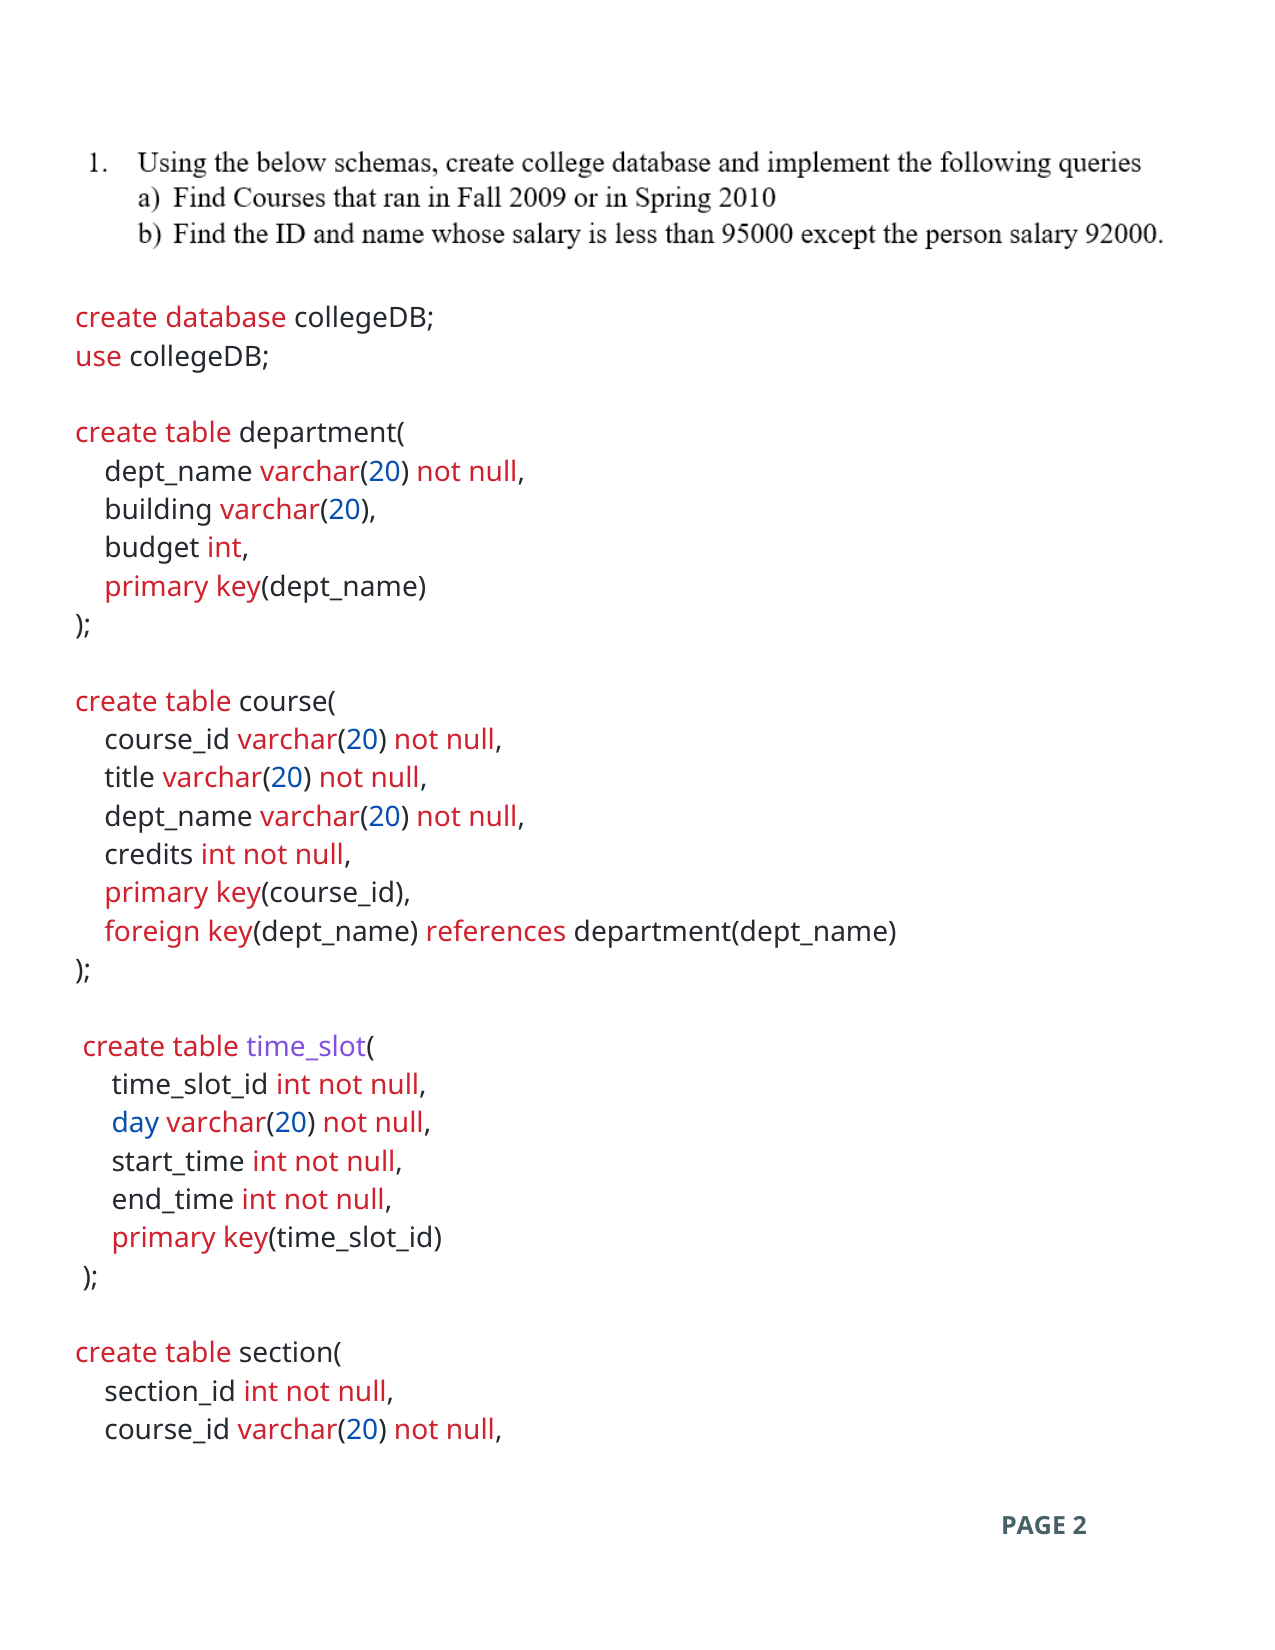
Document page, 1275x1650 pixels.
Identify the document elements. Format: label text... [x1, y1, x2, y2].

text dept_name varchar(20) not null, [75, 451, 1200, 489]
text time_slot_id int not null, [75, 1064, 1200, 1103]
text primary key(course_id), [75, 873, 1200, 911]
text foreign key(dept_name) references department(dept_name) [75, 911, 1200, 949]
text end_time int not null, [75, 1179, 1200, 1218]
picture [75, 132, 1200, 260]
text create table department( [75, 413, 1200, 451]
text ); [75, 604, 1200, 643]
text create table section( [75, 1333, 1200, 1371]
text section_id int not null, [75, 1371, 1200, 1409]
text budget int, [75, 528, 1200, 566]
text create table course( [75, 681, 1200, 719]
text start_time int not null, [75, 1141, 1200, 1179]
text course_id varchar(20) not null, [75, 719, 1200, 758]
text create table time_slot( [75, 1026, 1200, 1064]
text ); [75, 949, 1200, 988]
text day varchar(20) not null, [75, 1103, 1200, 1141]
text title varchar(20) not null, [75, 758, 1200, 796]
text ); [75, 1256, 1200, 1294]
text dept_name varchar(20) not null, [75, 796, 1200, 834]
text building varchar(20), [75, 489, 1200, 528]
text use collegeDB; [75, 336, 1200, 374]
text credits int not null, [75, 834, 1200, 873]
text course_id varchar(20) not null, [75, 1409, 1200, 1448]
text create database collegeDB; [75, 298, 1200, 336]
text primary key(dept_name) [75, 566, 1200, 604]
text primary key(time_slot_id) [75, 1218, 1200, 1256]
